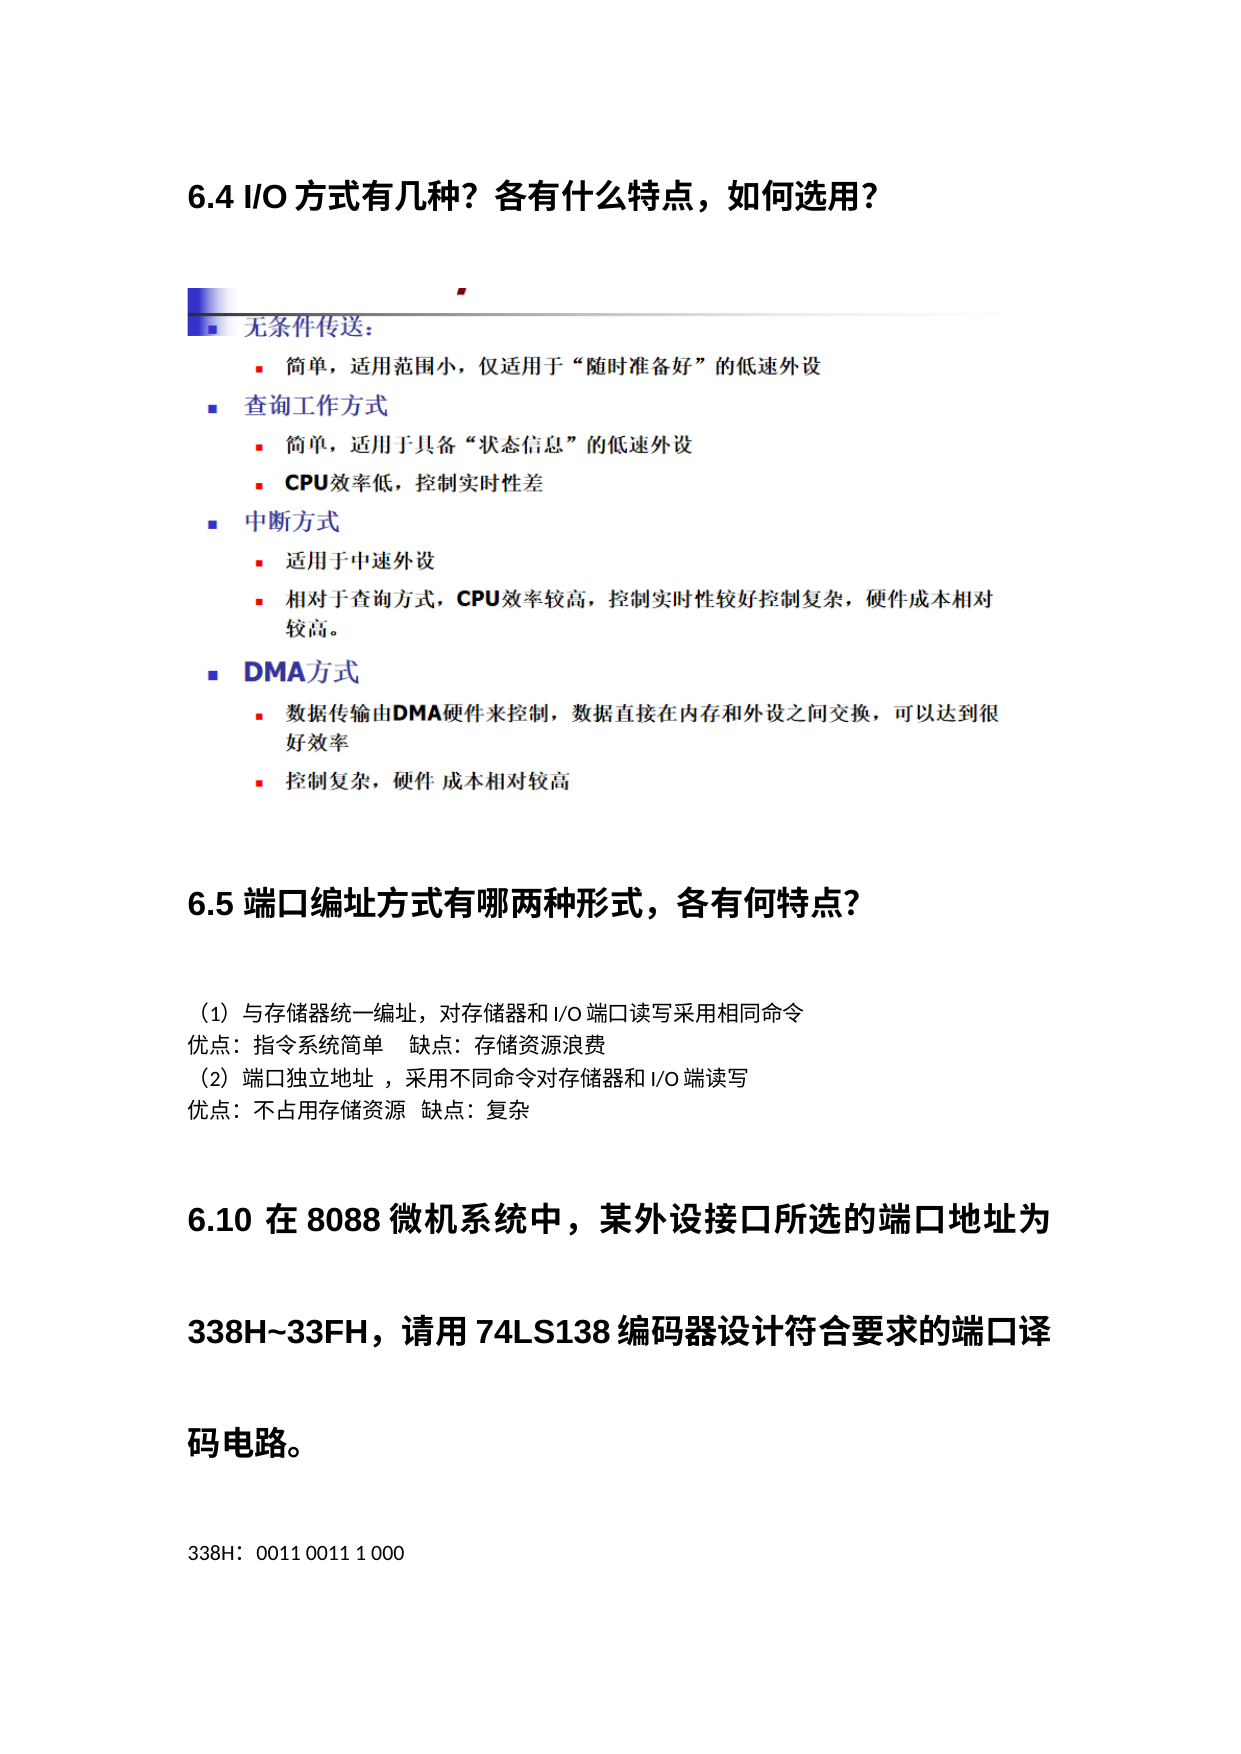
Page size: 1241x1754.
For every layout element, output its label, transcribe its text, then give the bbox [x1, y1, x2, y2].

text 338H：0011 0011 1 000 [187, 1535, 1053, 1567]
picture [187, 288, 1017, 796]
subtitle 6.5 端口编址方式有哪两种形式，各有何特点？ [187, 868, 1053, 933]
subtitle 6.10 在8088微机系统中，某外设接口所选的端口地址为338H~33FH，请用74LS138编码器设计符合要求的端口译码电路。 [187, 1185, 1053, 1473]
list （2）端口独立地址 ，采用不同命令对存储器和I/O端读写 [187, 1060, 1053, 1093]
text 优点：指令系统简单 缺点：存储资源浪费 [187, 1028, 1053, 1060]
text （1）与存储器统一编址，对存储器和I/O端口读写采用相同命令 [187, 995, 1053, 1028]
subtitle 6.4 I/O方式有几种？各有什么特点，如何选用？ [187, 162, 1053, 227]
list 优点：不占用存储资源 缺点：复杂 [187, 1093, 1053, 1125]
